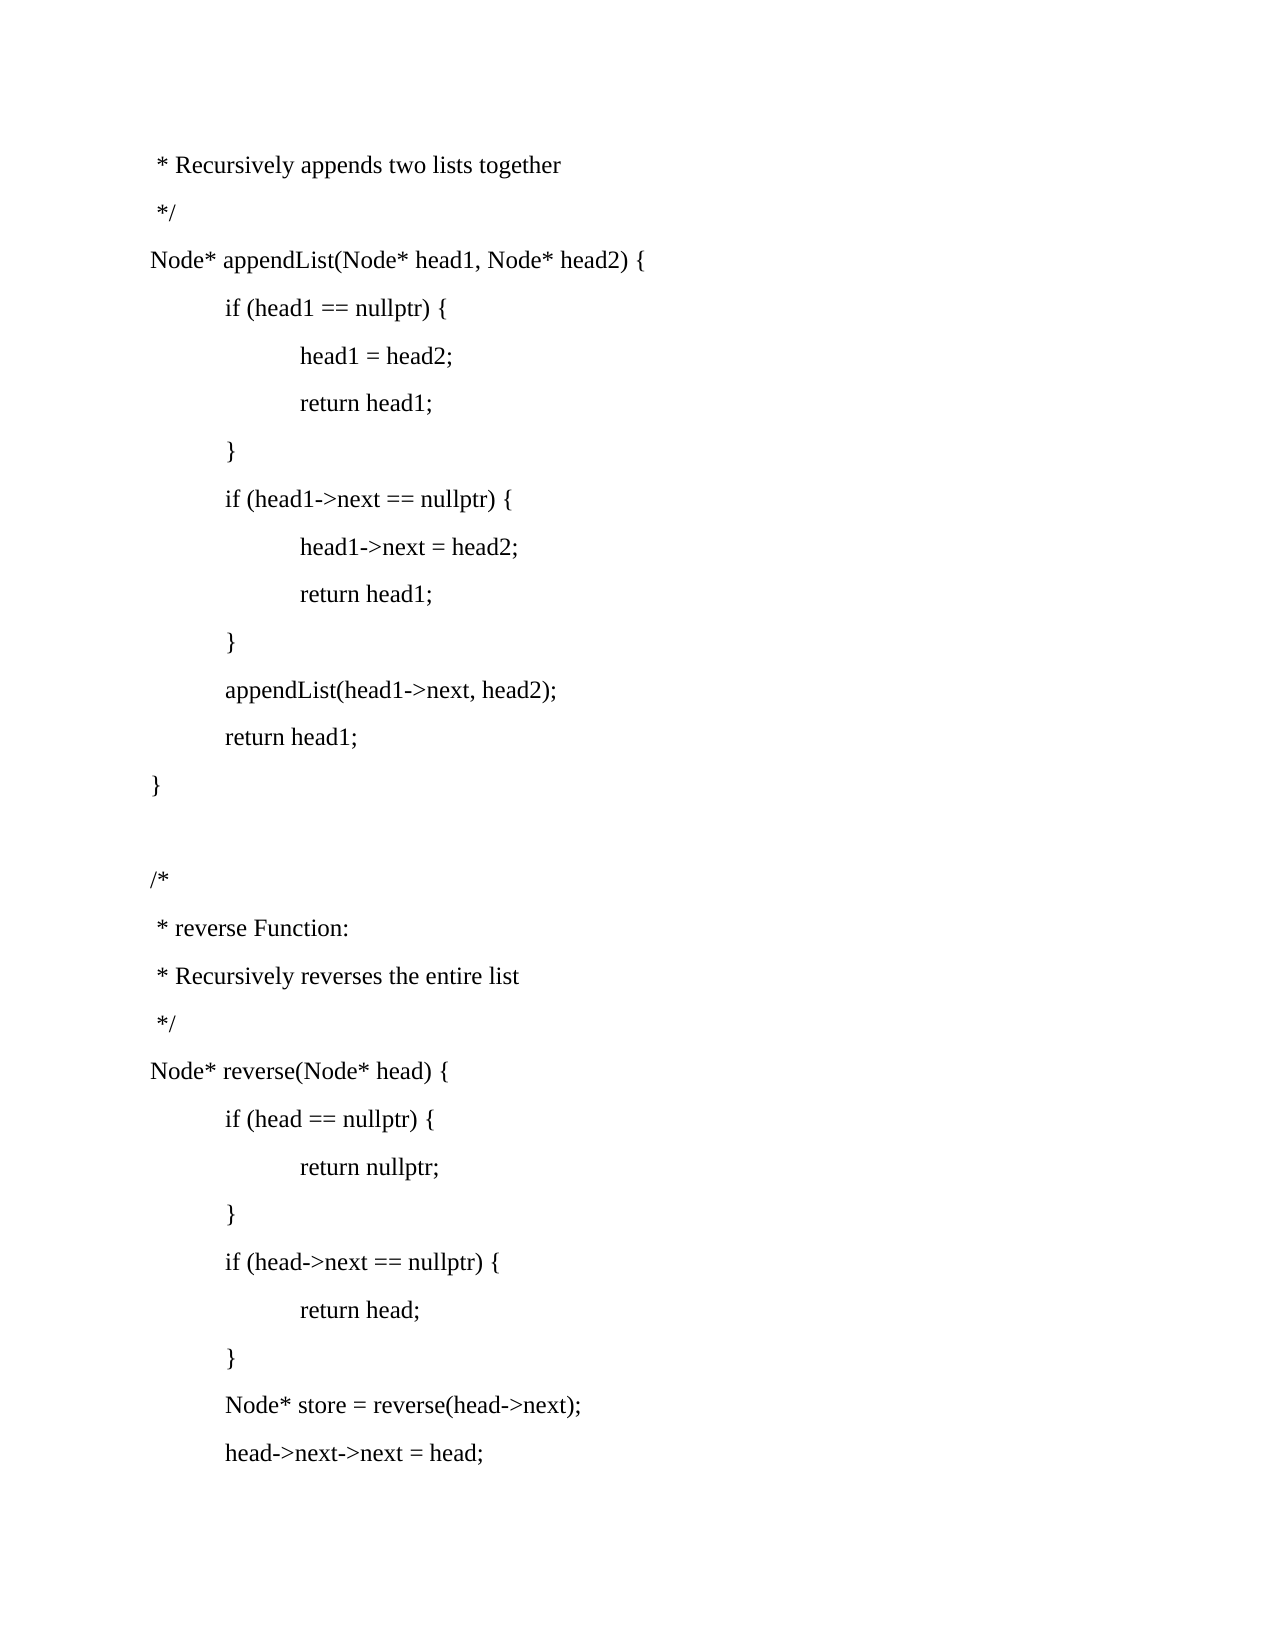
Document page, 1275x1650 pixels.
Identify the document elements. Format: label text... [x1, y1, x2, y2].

text if (head1 == nullptr) { [150, 293, 1125, 322]
text if (head == nullptr) { [150, 1104, 1125, 1133]
text } [150, 627, 1125, 656]
text * Recursively appends two lists together [150, 150, 1125, 179]
text head->next->next = head; [150, 1438, 1125, 1467]
text return nullptr; [150, 1152, 1125, 1181]
text appendList(head1->next, head2); [150, 675, 1125, 703]
text } [150, 436, 1125, 465]
text Node* appendList(Node* head1, Node* head2) { [150, 245, 1125, 274]
text } [150, 770, 1125, 799]
text } [150, 1199, 1125, 1228]
text return head1; [150, 388, 1125, 417]
text return head; [150, 1295, 1125, 1324]
text return head1; [150, 579, 1125, 608]
text head1->next = head2; [150, 532, 1125, 560]
text Node* reverse(Node* head) { [150, 1056, 1125, 1085]
text if (head1->next == nullptr) { [150, 484, 1125, 513]
text */ [150, 1009, 1125, 1037]
text head1 = head2; [150, 341, 1125, 369]
text Node* store = reverse(head->next); [150, 1390, 1125, 1419]
text /* [150, 866, 1125, 894]
text if (head->next == nullptr) { [150, 1247, 1125, 1276]
text return head1; [150, 722, 1125, 751]
text } [150, 1343, 1125, 1371]
text */ [150, 198, 1125, 226]
text * Recursively reverses the entire list [150, 961, 1125, 990]
text * reverse Function: [150, 913, 1125, 942]
